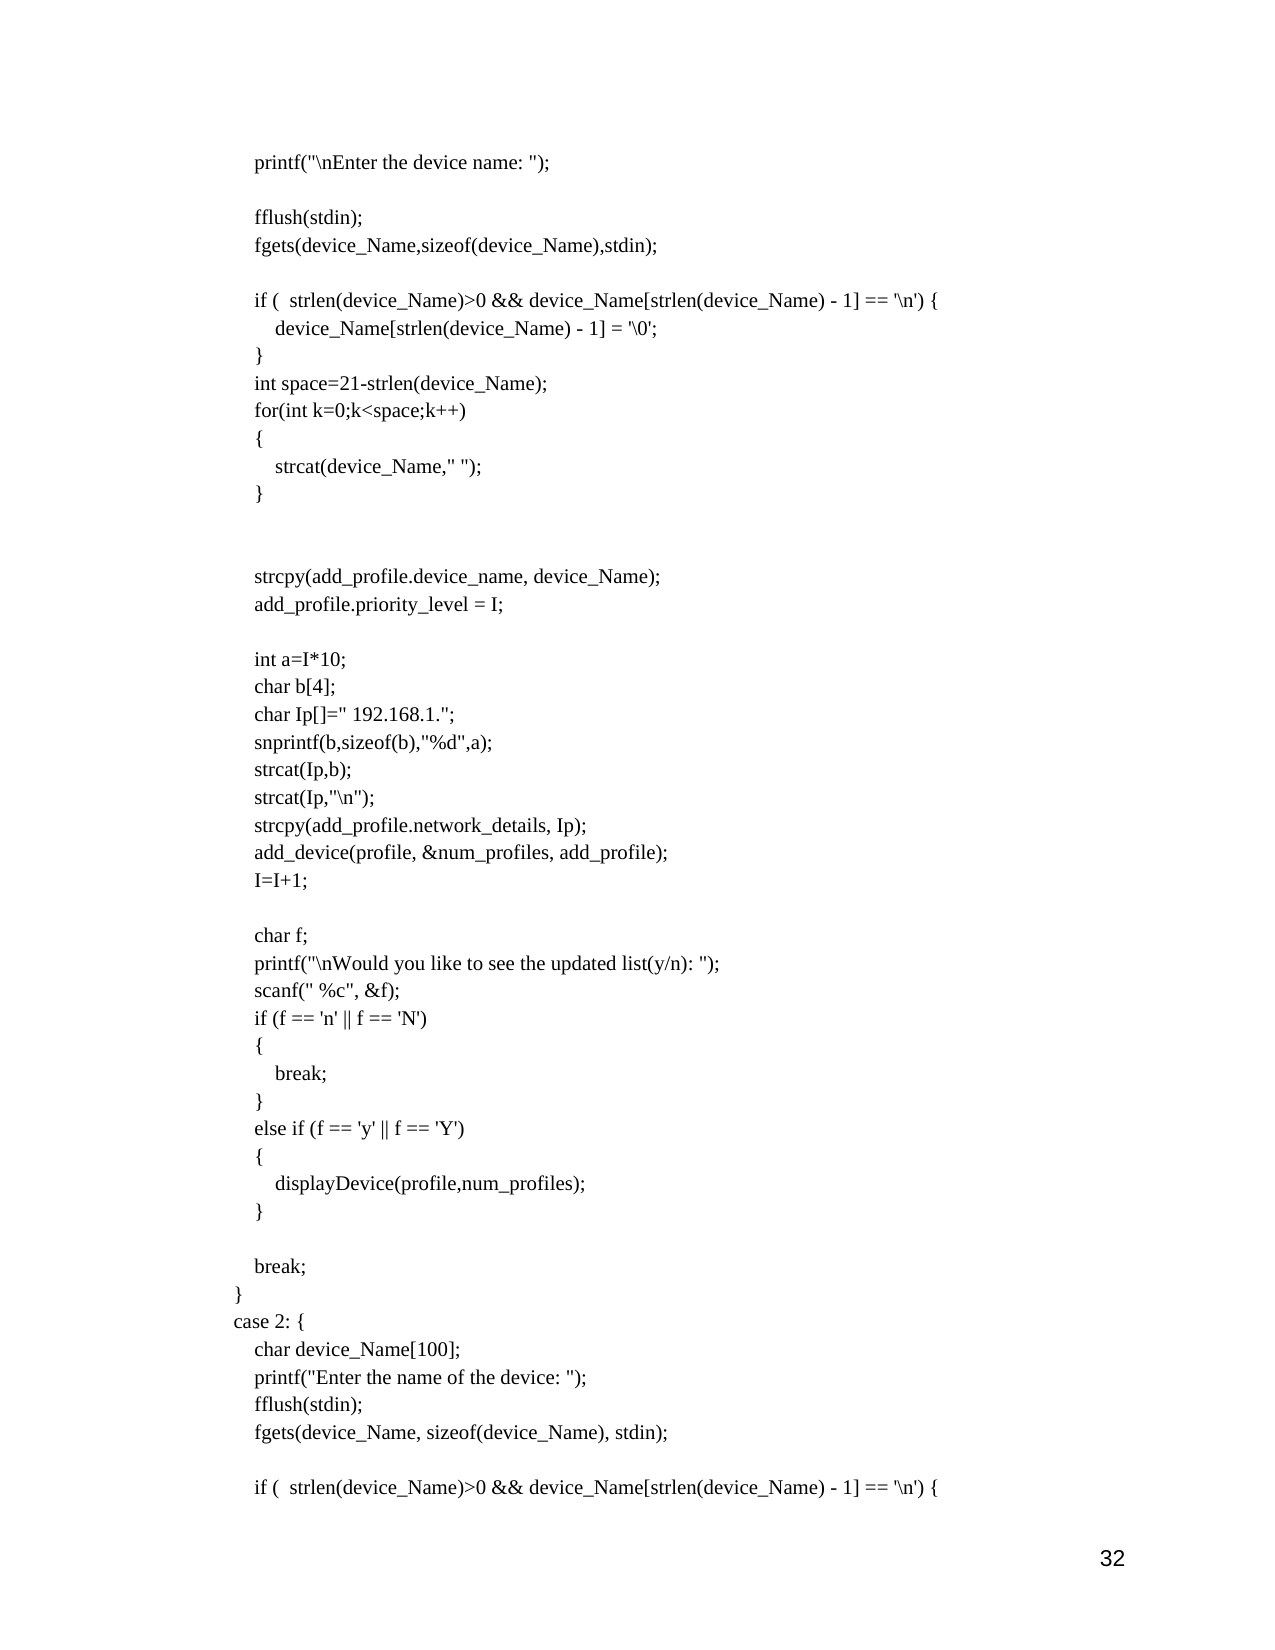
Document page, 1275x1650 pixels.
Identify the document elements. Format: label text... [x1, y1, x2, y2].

text fflush(stdin); [150, 205, 1125, 229]
text add_profile.priority_level = I; [150, 592, 1125, 616]
text if (f == 'n' || f == 'N') [150, 1006, 1125, 1030]
text { [150, 1033, 1125, 1057]
text } [150, 343, 1125, 367]
text snprintf(b,sizeof(b),"%d",a); [150, 730, 1125, 754]
text printf("Enter the name of the device: "); [150, 1364, 1125, 1389]
text break; [150, 1061, 1125, 1085]
text printf("\nEnter the device name: "); [150, 150, 1125, 174]
text } [150, 1282, 1125, 1306]
text char b[4]; [150, 674, 1125, 698]
text break; [150, 1254, 1125, 1278]
text char f; [150, 923, 1125, 947]
text displayDevice(profile,num_profiles); [150, 1171, 1125, 1195]
text { [150, 1144, 1125, 1168]
text if ( strlen(device_Name)>0 && device_Name[strlen(device_Name) - 1] == '\n') { [150, 1475, 1125, 1499]
text } [150, 1088, 1125, 1113]
text int a=I*10; [150, 647, 1125, 671]
text strcat(device_Name," "); [150, 454, 1125, 478]
text printf("\nWould you like to see the updated list(y/n): "); [150, 951, 1125, 974]
text fgets(device_Name, sizeof(device_Name), stdin); [150, 1420, 1125, 1444]
text case 2: { [150, 1309, 1125, 1333]
text strcat(Ip,"\n"); [150, 785, 1125, 809]
text for(int k=0;k<space;k++) [150, 398, 1125, 422]
text strcpy(add_profile.device_name, device_Name); [150, 564, 1125, 588]
text device_Name[strlen(device_Name) - 1] = '\0'; [150, 316, 1125, 340]
text if ( strlen(device_Name)>0 && device_Name[strlen(device_Name) - 1] == '\n') { [150, 288, 1125, 312]
text fflush(stdin); [150, 1392, 1125, 1416]
text else if (f == 'y' || f == 'Y') [150, 1116, 1125, 1140]
text char device_Name[100]; [150, 1337, 1125, 1361]
text add_device(profile, &num_profiles, add_profile); [150, 840, 1125, 864]
text int space=21-strlen(device_Name); [150, 371, 1125, 395]
text } [150, 481, 1125, 505]
text char Ip[]=" 192.168.1."; [150, 702, 1125, 726]
text scanf(" %c", &f); [150, 978, 1125, 1002]
text I=I+1; [150, 868, 1125, 892]
text strcat(Ip,b); [150, 757, 1125, 781]
text } [150, 1199, 1125, 1223]
text strcpy(add_profile.network_details, Ip); [150, 812, 1125, 837]
text { [150, 426, 1125, 450]
text fgets(device_Name,sizeof(device_Name),stdin); [150, 233, 1125, 257]
